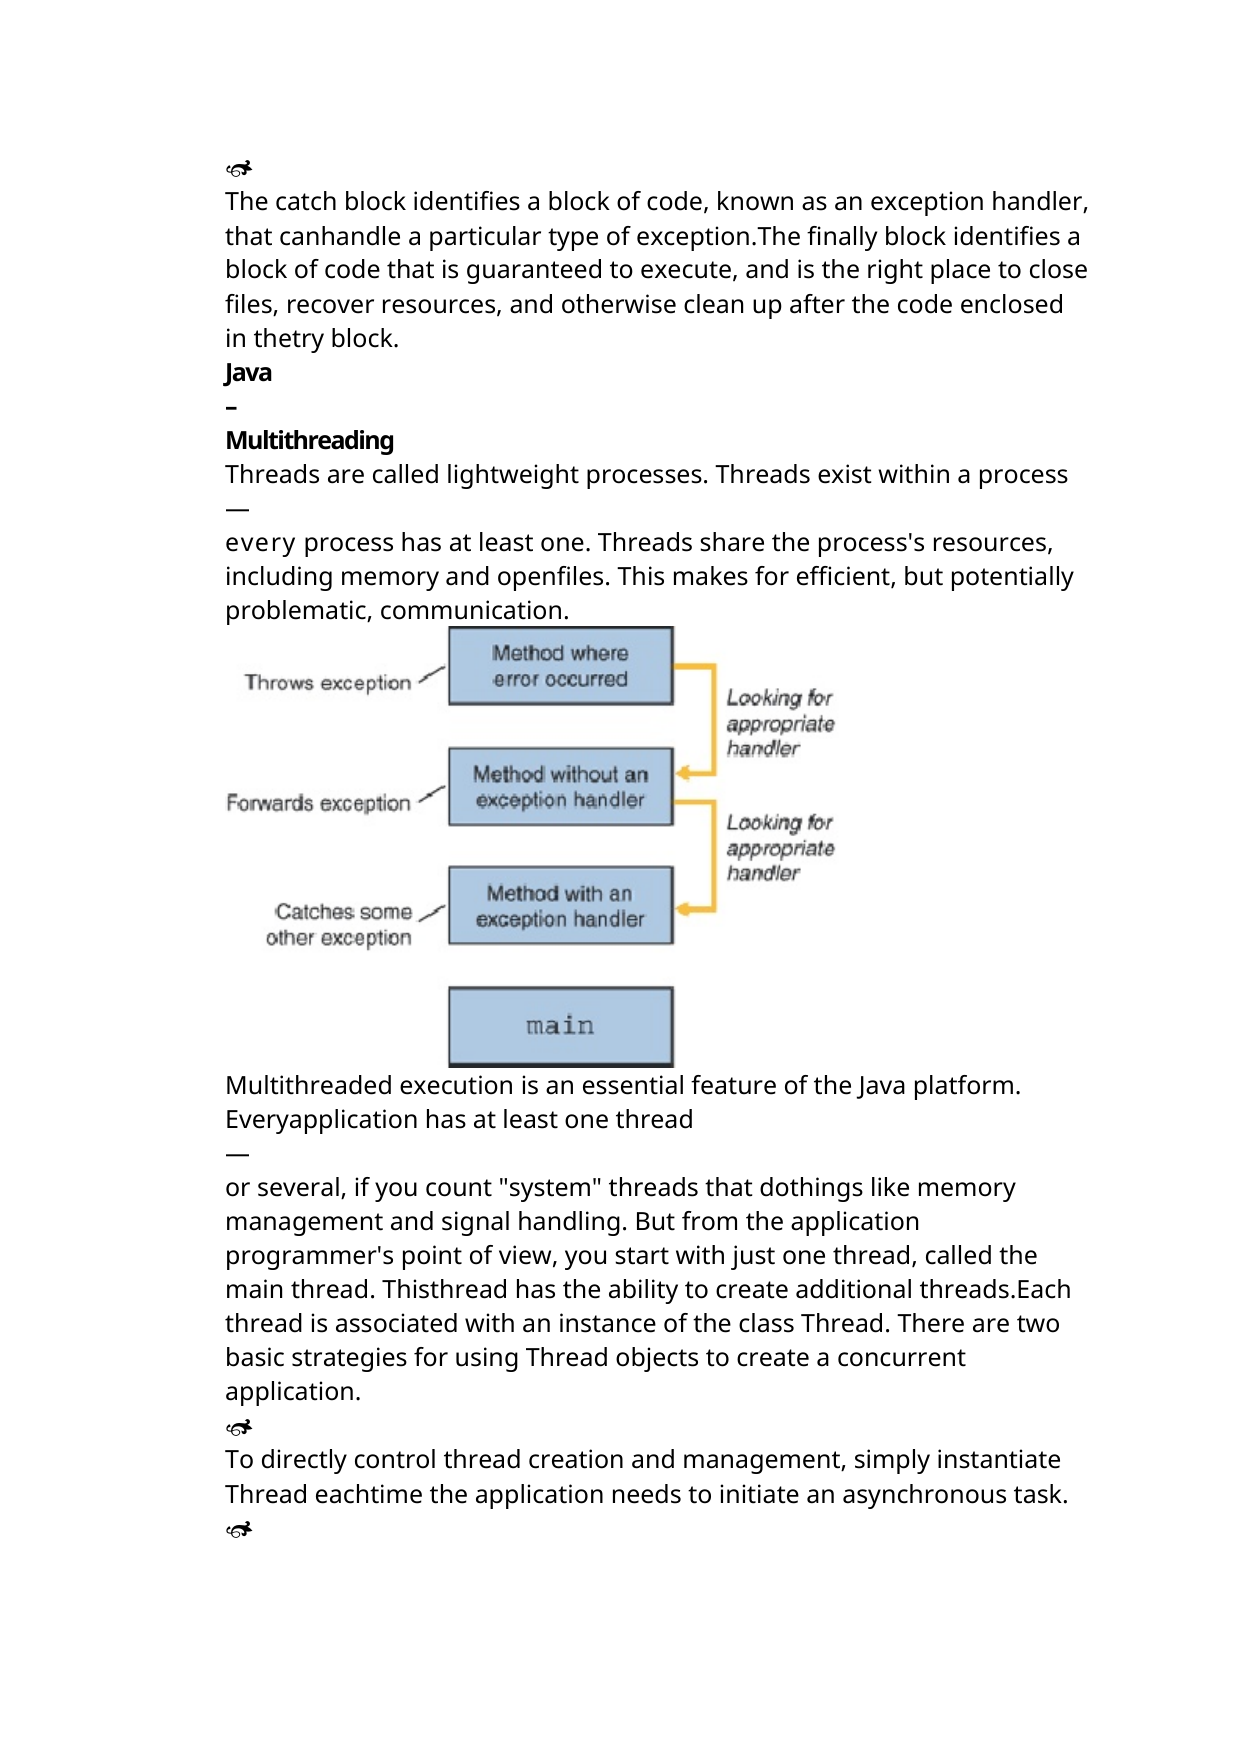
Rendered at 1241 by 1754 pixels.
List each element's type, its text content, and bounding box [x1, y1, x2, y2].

text The catch block identifies a block of code, known as an exception handler, that canhandle a particular type of exception.The finally block identifies a block of code that is guaranteed to execute, and is the right place to close files, recover resources, and otherwise clean up after the code enclosed in thetry block. [225, 184, 1090, 354]
text — [225, 491, 1090, 525]
picture [225, 626, 839, 1068]
text  [225, 1408, 1090, 1442]
text Multithreading [225, 422, 1090, 457]
text  [225, 150, 1090, 184]
text To directly control thread creation and management, simply instantiate Thread eachtime the application needs to initiate an asynchronous task. [225, 1442, 1090, 1510]
text or several, if you count "system" threads that dothings like memory management and signal handling. But from the application programmer's point of view, you start with just one thread, called the main thread. Thisthread has the ability to create additional threads.Each thread is associated with an instance of the class Thread. There are two basic strategies for using Thread objects to create a concurrent application. [225, 1170, 1090, 1408]
text — [225, 1136, 1090, 1170]
text every process has at least one. Threads share the process's resources, including memory and openfiles. This makes for efficient, but potentially problematic, communication. [225, 525, 1090, 627]
text Multithreaded execution is an essential feature of the Java platform. Everyapplication has at least one thread [225, 1067, 1090, 1136]
text – [225, 388, 1090, 422]
text Java [225, 354, 1090, 388]
text Threads are called lightweight processes. Threads exist within a process [225, 457, 1090, 491]
text  [225, 1510, 1090, 1544]
